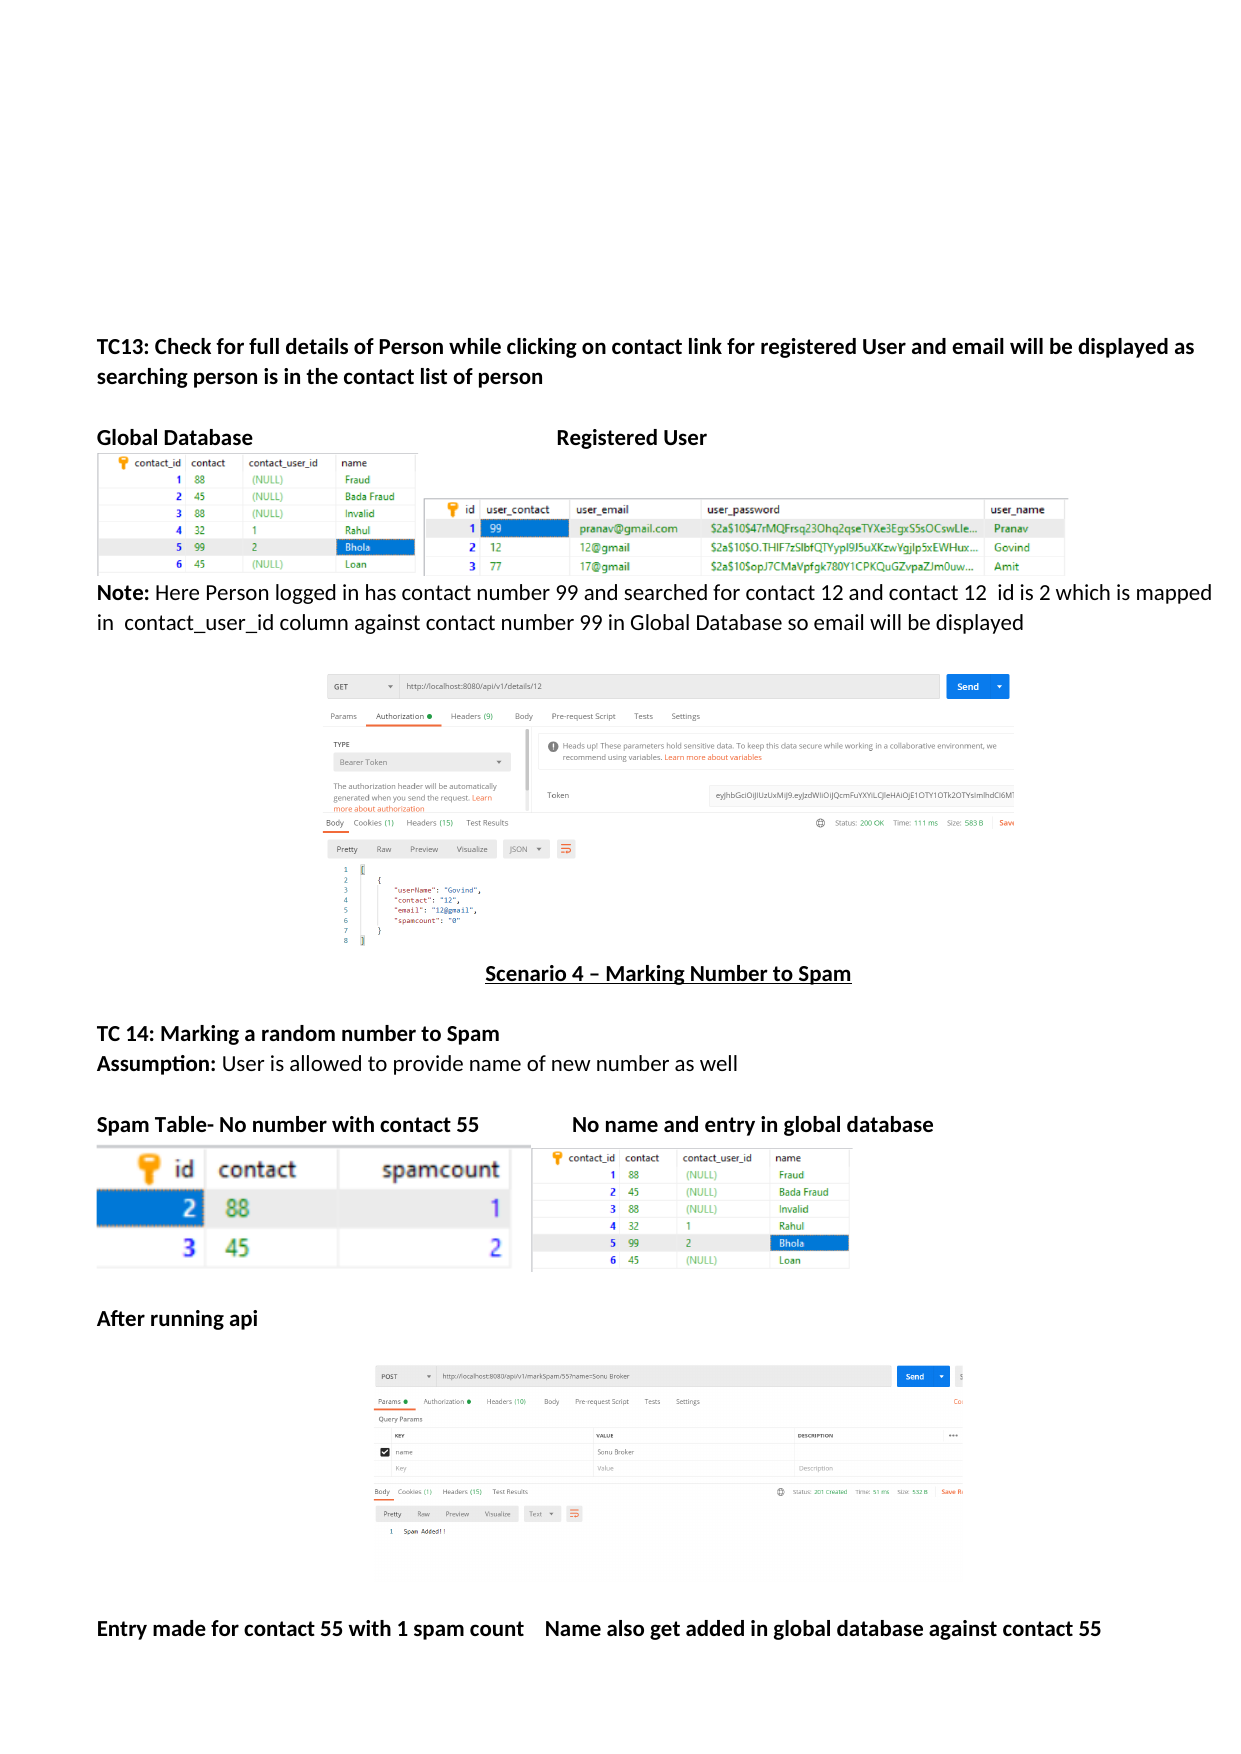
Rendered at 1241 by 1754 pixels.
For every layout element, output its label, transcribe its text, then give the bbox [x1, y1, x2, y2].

picture [96, 453, 419, 576]
list After running api [97, 1304, 1240, 1332]
list TC13: Check for full details of Person while clicking on contact link for registered User and email will be displayed as searching person is in the contact list of person [97, 332, 1240, 391]
list Spam Table- No number with contact 55 No name and entry in global database [97, 1110, 1240, 1138]
list Scenario 4 – Marking Number to Spam [97, 959, 1240, 987]
list Assumption: User is allowed to provide name of new number as well [97, 1049, 1240, 1077]
picture [322, 668, 1014, 957]
picture [373, 1364, 963, 1582]
list TC 14: Marking a random number to Spam [97, 1019, 1240, 1047]
picture [96, 1140, 853, 1272]
picture [423, 496, 1069, 576]
list Global Database Registered User [97, 423, 1240, 451]
list Entry made for contact 55 with 1 spam count Name also get added in global database against contact 55 [97, 1614, 1240, 1642]
list Note: Here Person logged in has contact number 99 and searched for contact 12 and contact 12 id is 2 which is mapped in contact_user_id column against contact number 99 in Global Database so email will be displayed [97, 578, 1240, 636]
